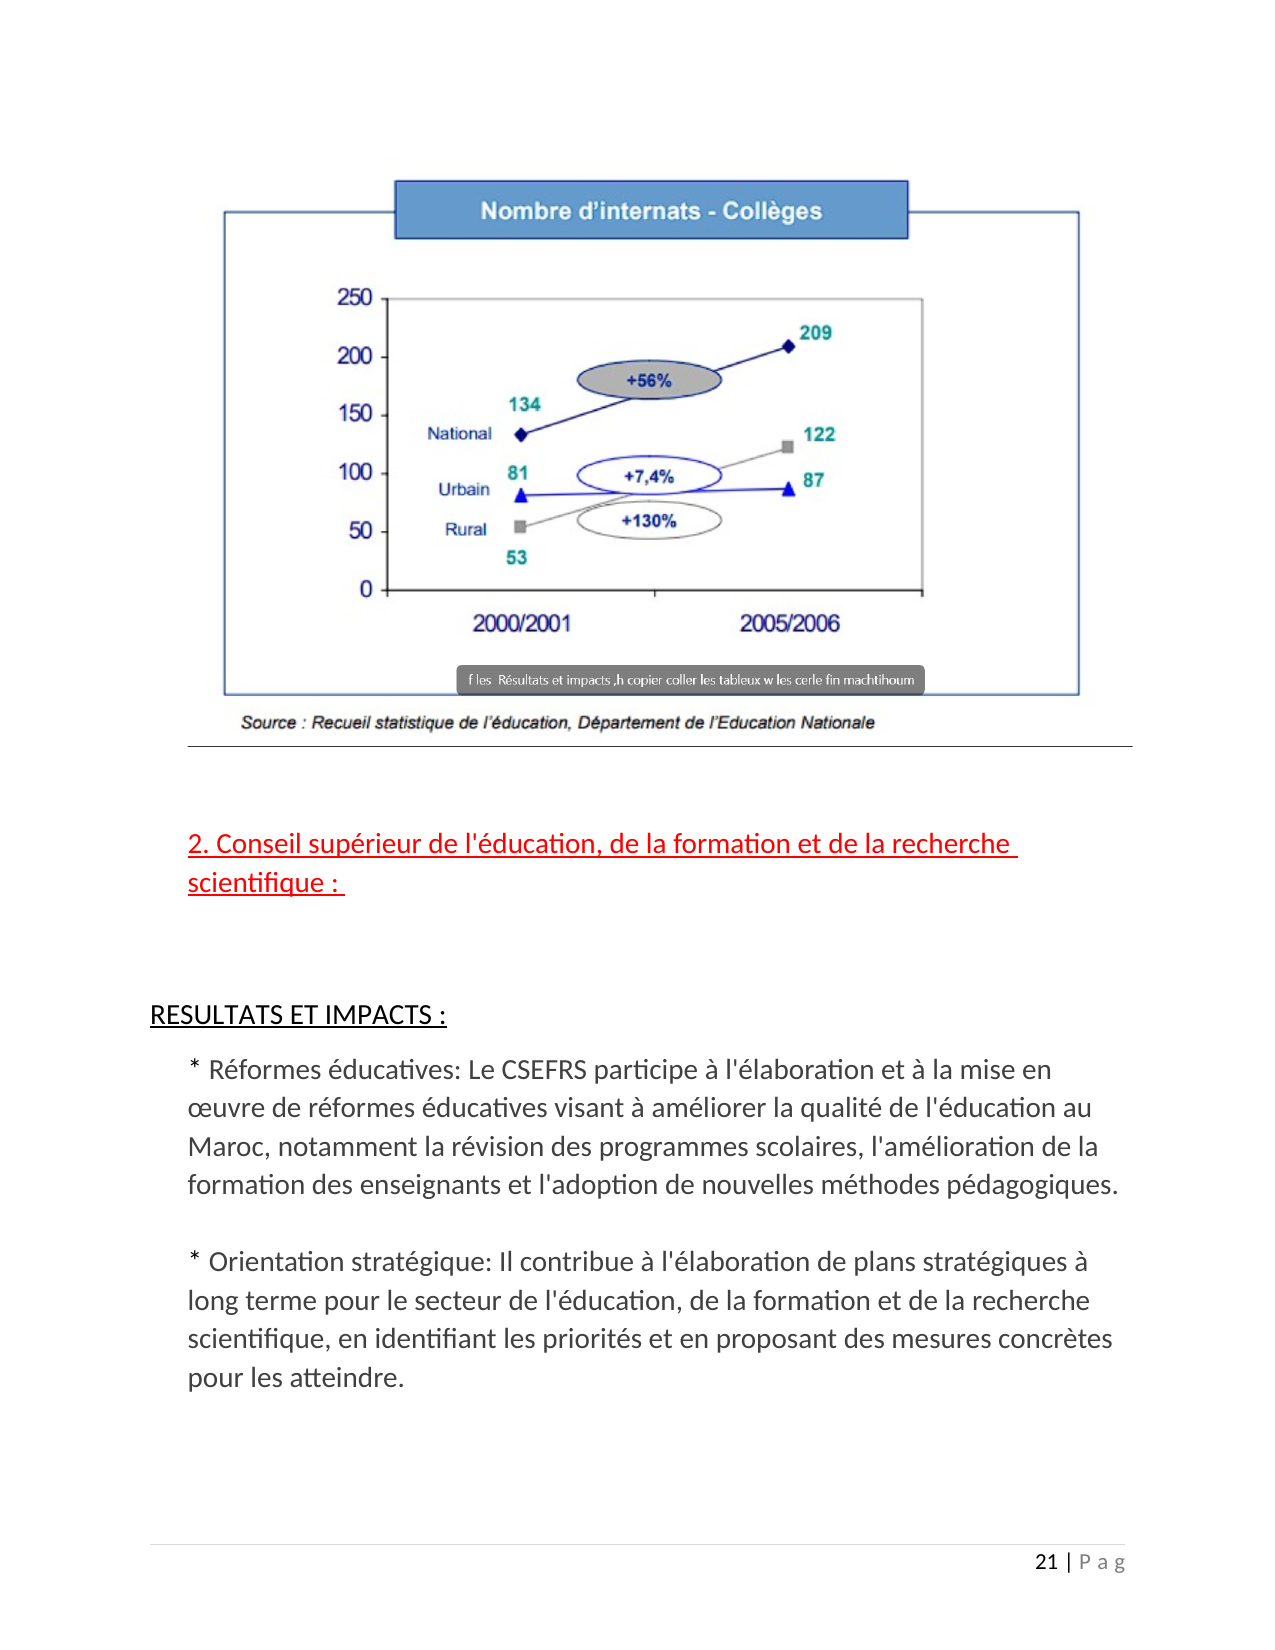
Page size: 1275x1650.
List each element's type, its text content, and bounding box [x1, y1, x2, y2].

list 2. Conseil supérieur de l'éducation, de la formation et de la recherche scientifique : [187, 826, 1125, 900]
picture [187, 150, 1133, 747]
list * Réformes éducatives: Le CSEFRS participe à l'élaboration et à la mise en œuvre de réformes éducatives visant à améliorer la qualité de l'éducation au Maroc, notamment la révision des programmes scolaires, l'amélioration de la formation des enseignants et l'adoption de nouvelles méthodes pédagogiques. [187, 1051, 1125, 1202]
text RESULTATS ET IMPACTS : [150, 996, 1125, 1032]
list * Orientation stratégique: Il contribue à l'élaboration de plans stratégiques à long terme pour le secteur de l'éducation, de la formation et de la recherche scientifique, en identifiant les priorités et en proposant des mesures concrètes pour les atteindre. [187, 1243, 1125, 1394]
